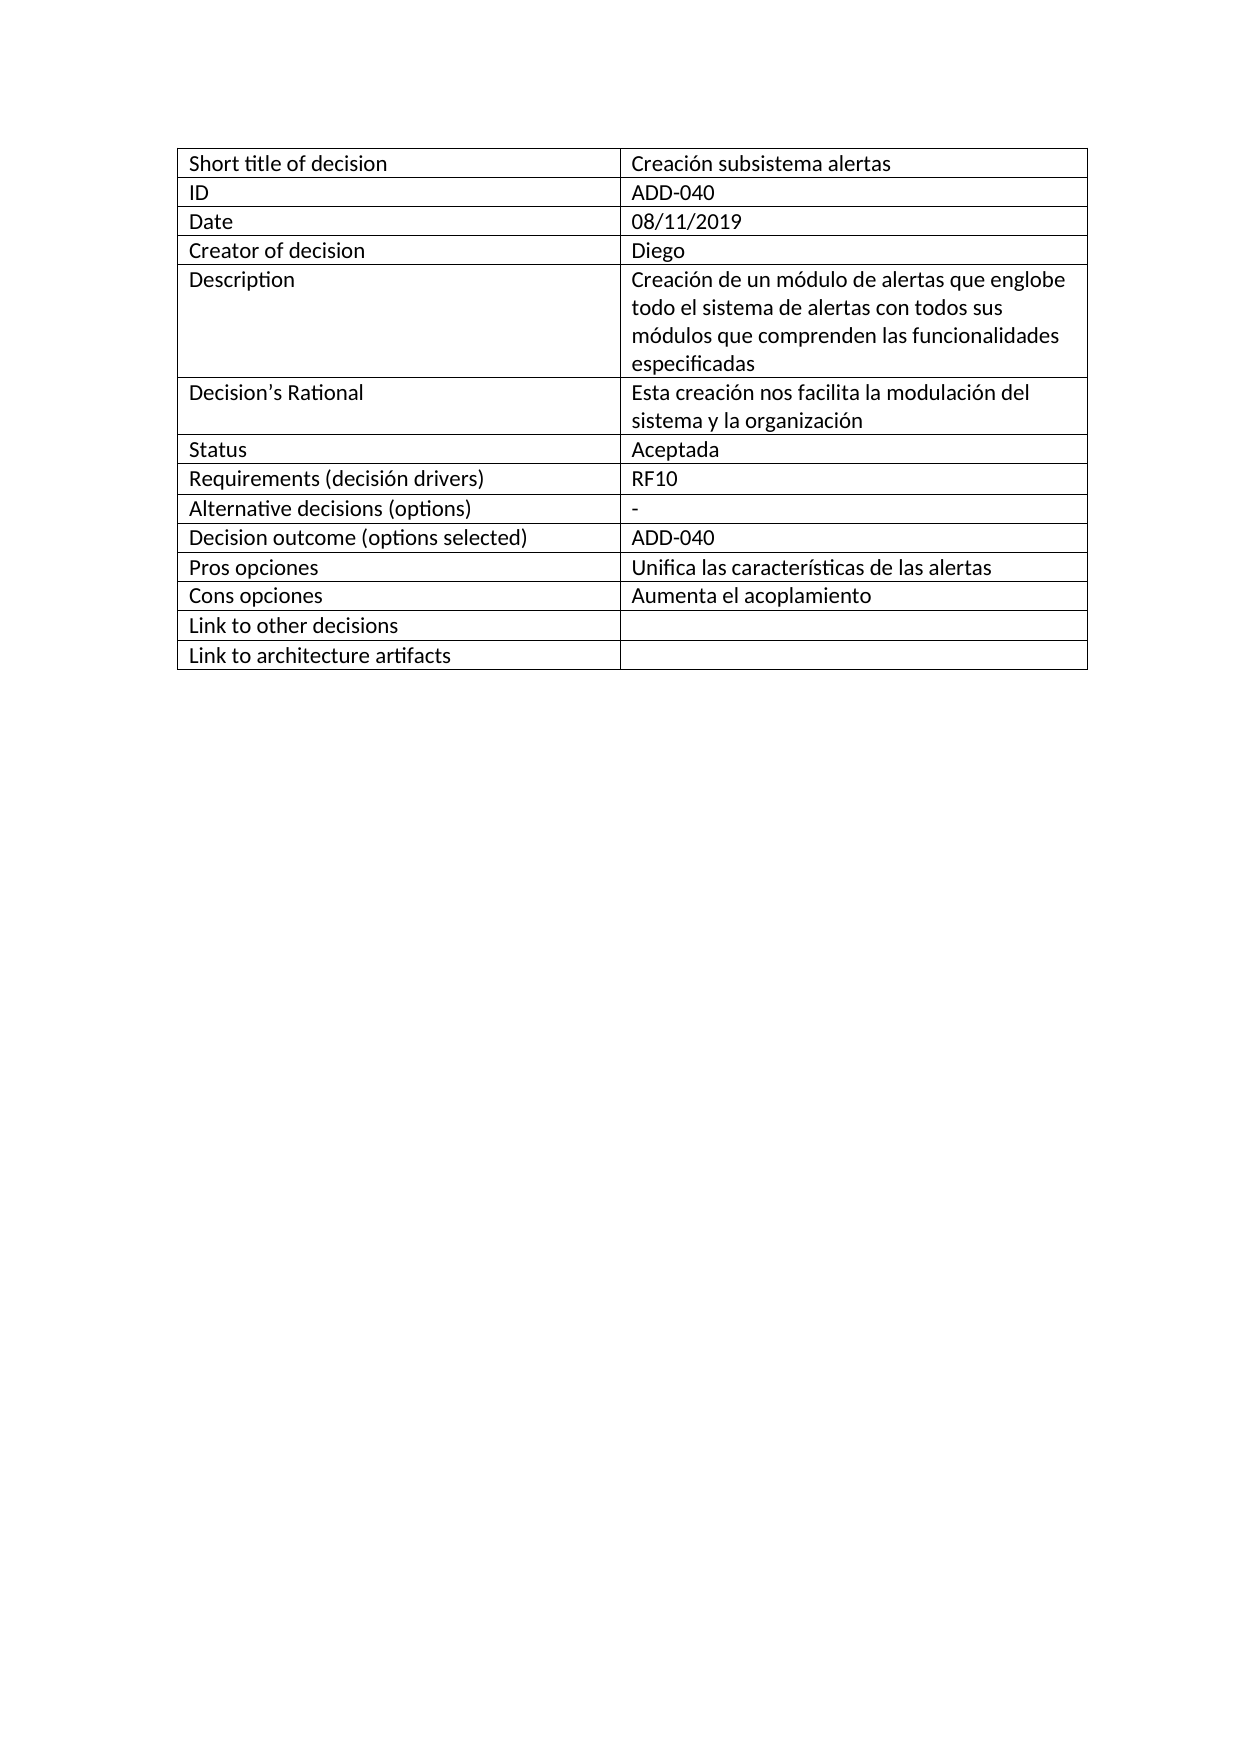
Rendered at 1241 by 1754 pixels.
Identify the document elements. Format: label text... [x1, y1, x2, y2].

table_cell Aceptada [621, 435, 1087, 463]
table_cell Unifica las características de las alertas [621, 553, 1087, 581]
table_cell ID [178, 178, 620, 206]
table_cell [621, 611, 1087, 640]
table_cell Cons opciones [178, 582, 620, 610]
table_header Short title of decision [178, 149, 620, 177]
table_cell - [621, 495, 1087, 522]
table_cell Requirements (decisión drivers) [178, 464, 620, 493]
table_cell ADD-040 [621, 178, 1087, 206]
table_cell Link to other decisions [178, 611, 620, 640]
table_cell ADD-040 [621, 524, 1087, 552]
table_header Creación subsistema alertas [621, 149, 1087, 177]
table_cell Aumenta el acoplamiento [621, 582, 1087, 610]
table_cell Decision outcome (options selected) [178, 524, 620, 552]
table_cell Pros opciones [178, 553, 620, 581]
table_cell Creación de un módulo de alertas que englobe todo el sistema de alertas con todos sus módulos que comprenden las funcionalidades especificadas [621, 265, 1087, 377]
table_cell Link to architecture artifacts [178, 641, 620, 669]
table_cell Esta creación nos facilita la modulación del sistema y la organización [621, 378, 1087, 434]
table_cell [621, 641, 1087, 669]
table_cell Creator of decision [178, 236, 620, 264]
table_cell RF10 [621, 464, 1087, 493]
table_cell 08/11/2019 [621, 207, 1087, 235]
table_cell Description [178, 265, 620, 377]
table_cell Decision’s Rational [178, 378, 620, 434]
table_cell Status [178, 435, 620, 463]
table_cell Diego [621, 236, 1087, 264]
table_cell Alternative decisions (options) [178, 495, 620, 522]
table_cell Date [178, 207, 620, 235]
